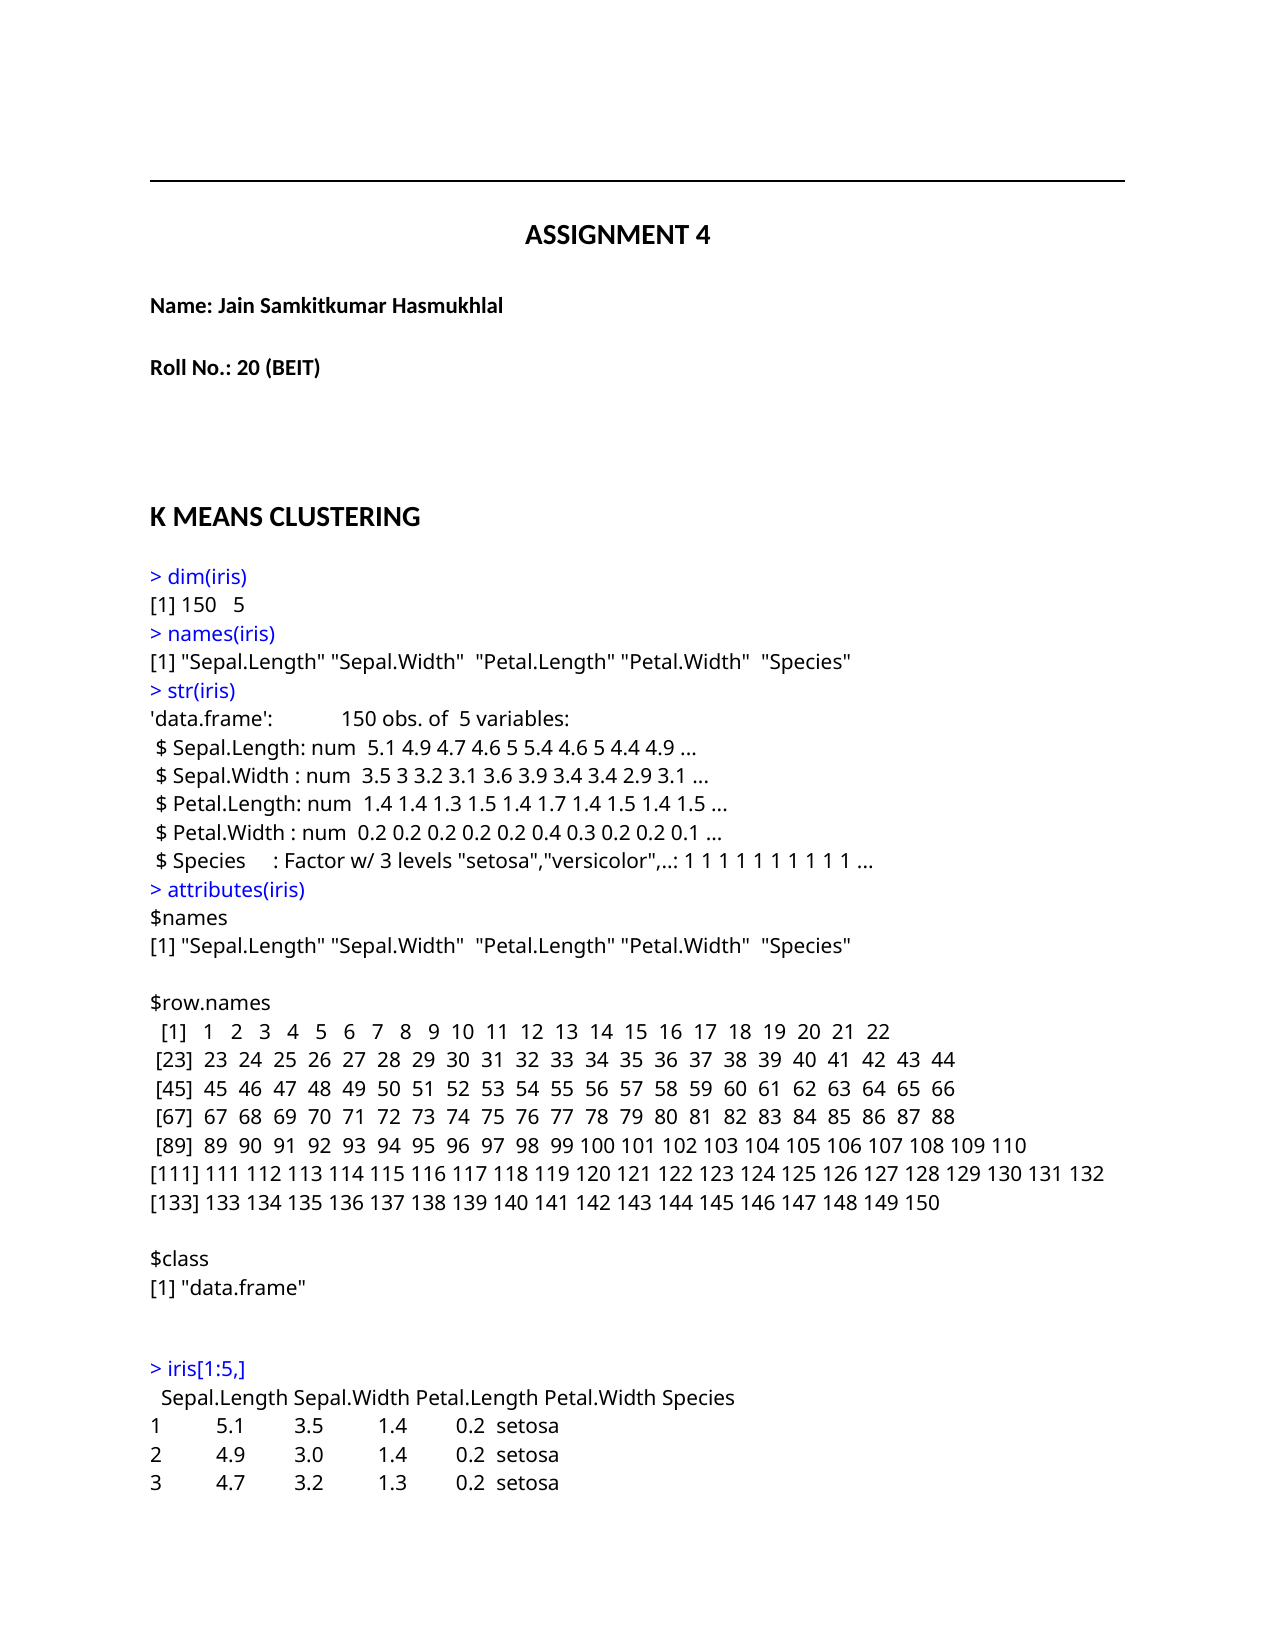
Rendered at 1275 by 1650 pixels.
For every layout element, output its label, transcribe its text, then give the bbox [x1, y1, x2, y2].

text [1] "Sepal.Length" "Sepal.Width" "Petal.Length" "Petal.Width" "Species" [150, 932, 1125, 960]
text $ Petal.Width : num 0.2 0.2 0.2 0.2 0.2 0.4 0.3 0.2 0.2 0.1 ... [150, 818, 1125, 846]
text [111] 111 112 113 114 115 116 117 118 119 120 121 122 123 124 125 126 127 128 129 130 131 132 [150, 1159, 1125, 1188]
text [1] "Sepal.Length" "Sepal.Width" "Petal.Length" "Petal.Width" "Species" [150, 647, 1125, 676]
text Name: Jain Samkitkumar Hasmukhlal [150, 291, 1125, 319]
text [67] 67 68 69 70 71 72 73 74 75 76 77 78 79 80 81 82 83 84 85 86 87 88 [150, 1102, 1125, 1131]
text 1 5.1 3.5 1.4 0.2 setosa [150, 1411, 1125, 1440]
text $class [150, 1244, 1125, 1273]
text [1] 150 5 [150, 590, 1125, 619]
text 2 4.9 3.0 1.4 0.2 setosa [150, 1440, 1125, 1468]
text [23] 23 24 25 26 27 28 29 30 31 32 33 34 35 36 37 38 39 40 41 42 43 44 [150, 1045, 1125, 1074]
text > names(iris) [150, 619, 1125, 647]
text > iris[1:5,] [150, 1354, 1125, 1383]
text Sepal.Length Sepal.Width Petal.Length Petal.Width Species [150, 1383, 1125, 1411]
text $ Sepal.Width : num 3.5 3 3.2 3.1 3.6 3.9 3.4 3.4 2.9 3.1 ... [150, 761, 1125, 789]
text > dim(iris) [150, 562, 1125, 590]
text 'data.frame': 150 obs. of 5 variables: [150, 704, 1125, 733]
text $row.names [150, 988, 1125, 1017]
text Roll No.: 20 (BEIT) [150, 353, 1125, 382]
text [45] 45 46 47 48 49 50 51 52 53 54 55 56 57 58 59 60 61 62 63 64 65 66 [150, 1074, 1125, 1102]
text ASSIGNMENT 4 [150, 216, 1125, 252]
text > str(iris) [150, 676, 1125, 704]
text $ Petal.Length: num 1.4 1.4 1.3 1.5 1.4 1.7 1.4 1.5 1.4 1.5 ... [150, 789, 1125, 818]
text [89] 89 90 91 92 93 94 95 96 97 98 99 100 101 102 103 104 105 106 107 108 109 110 [150, 1131, 1125, 1159]
text 3 4.7 3.2 1.3 0.2 setosa [150, 1468, 1125, 1497]
text [1] 1 2 3 4 5 6 7 8 9 10 11 12 13 14 15 16 17 18 19 20 21 22 [150, 1017, 1125, 1045]
text [1] "data.frame" [150, 1273, 1125, 1301]
text [133] 133 134 135 136 137 138 139 140 141 142 143 144 145 146 147 148 149 150 [150, 1188, 1125, 1216]
text > attributes(iris) [150, 875, 1125, 903]
text $ Sepal.Length: num 5.1 4.9 4.7 4.6 5 5.4 4.6 5 4.4 4.9 ... [150, 733, 1125, 761]
text $names [150, 903, 1125, 932]
text K MEANS CLUSTERING [150, 498, 1125, 533]
text $ Species : Factor w/ 3 levels "setosa","versicolor",..: 1 1 1 1 1 1 1 1 1 1 ... [150, 846, 1125, 875]
